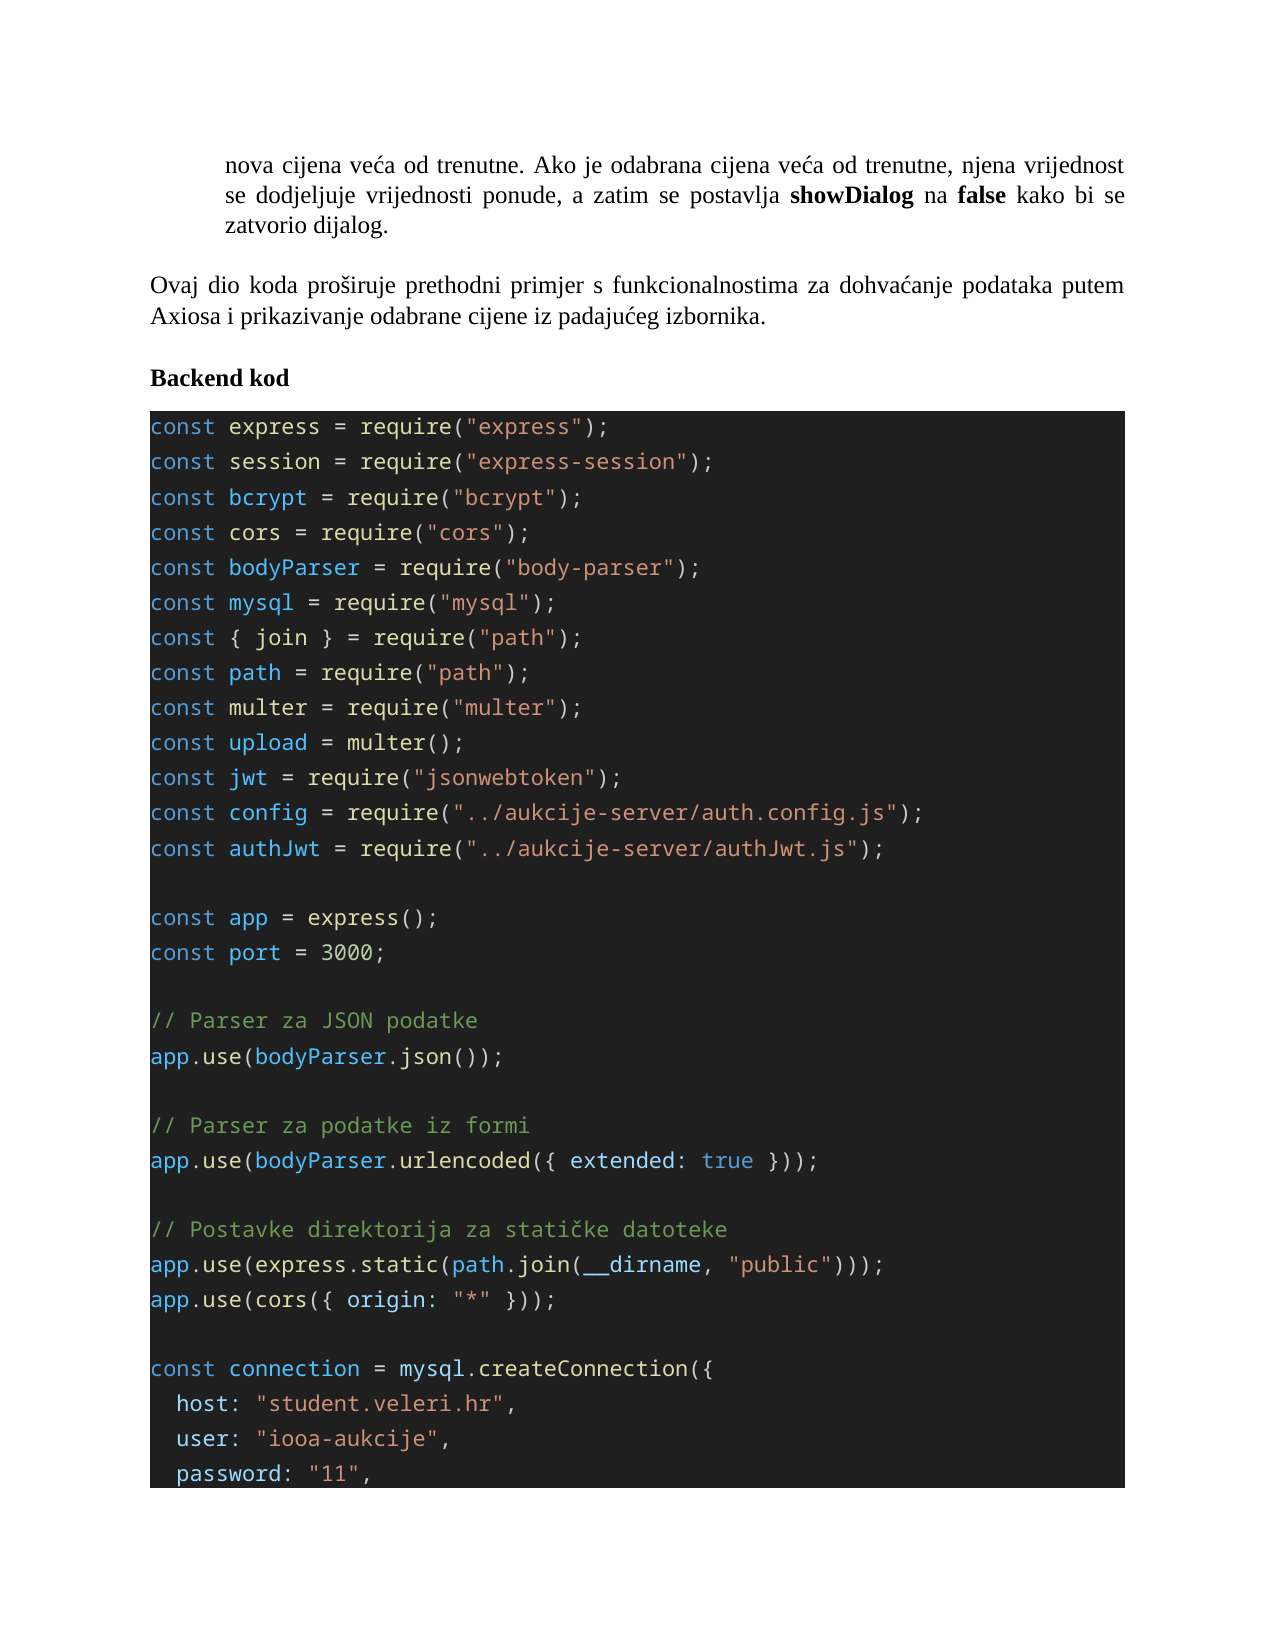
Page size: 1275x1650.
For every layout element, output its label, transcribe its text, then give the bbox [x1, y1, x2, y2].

text const app = express(); [150, 901, 1125, 931]
text const port = 3000; [150, 937, 1125, 966]
text const bodyParser = require("body-parser"); [150, 552, 1125, 581]
text const connection = mysql.createConnection({ [150, 1353, 1125, 1383]
text const multer = require("multer"); [150, 692, 1125, 722]
text password: "11", [150, 1458, 1125, 1488]
text const express = require("express"); [150, 411, 1125, 441]
text const cors = require("cors"); [150, 517, 1125, 546]
text user: "iooa-aukcije", [150, 1423, 1125, 1453]
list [187, 150, 1125, 239]
text // Parser za JSON podatke [150, 1006, 1125, 1035]
text const config = require("../aukcije-server/auth.config.js"); [150, 797, 1125, 827]
text const session = require("express-session"); [150, 446, 1125, 476]
text Backend kod [150, 363, 1125, 392]
text host: "student.veleri.hr", [150, 1388, 1125, 1418]
text const { join } = require("path"); [150, 622, 1125, 652]
text const bcrypt = require("bcrypt"); [150, 481, 1125, 511]
text Ovaj dio koda proširuje prethodni primjer s funkcionalnostima za dohvaćanje podataka putem Axiosa i prikazivanje odabrane cijene iz padajućeg izbornika. [150, 270, 1125, 330]
text app.use(bodyParser.json()); [150, 1041, 1125, 1070]
text const mysql = require("mysql"); [150, 587, 1125, 617]
text // Parser za podatke iz formi [150, 1109, 1125, 1139]
text app.use(express.static(path.join(__dirname, "public"))); [150, 1249, 1125, 1278]
text const jwt = require("jsonwebtoken"); [150, 762, 1125, 792]
text const path = require("path"); [150, 657, 1125, 687]
text const authJwt = require("../aukcije-server/authJwt.js"); [150, 832, 1125, 862]
text const upload = multer(); [150, 727, 1125, 757]
text app.use(cors({ origin: "*" })); [150, 1284, 1125, 1314]
text // Postavke direktorija za statičke datoteke [150, 1214, 1125, 1243]
text app.use(bodyParser.urlencoded({ extended: true })); [150, 1145, 1125, 1174]
